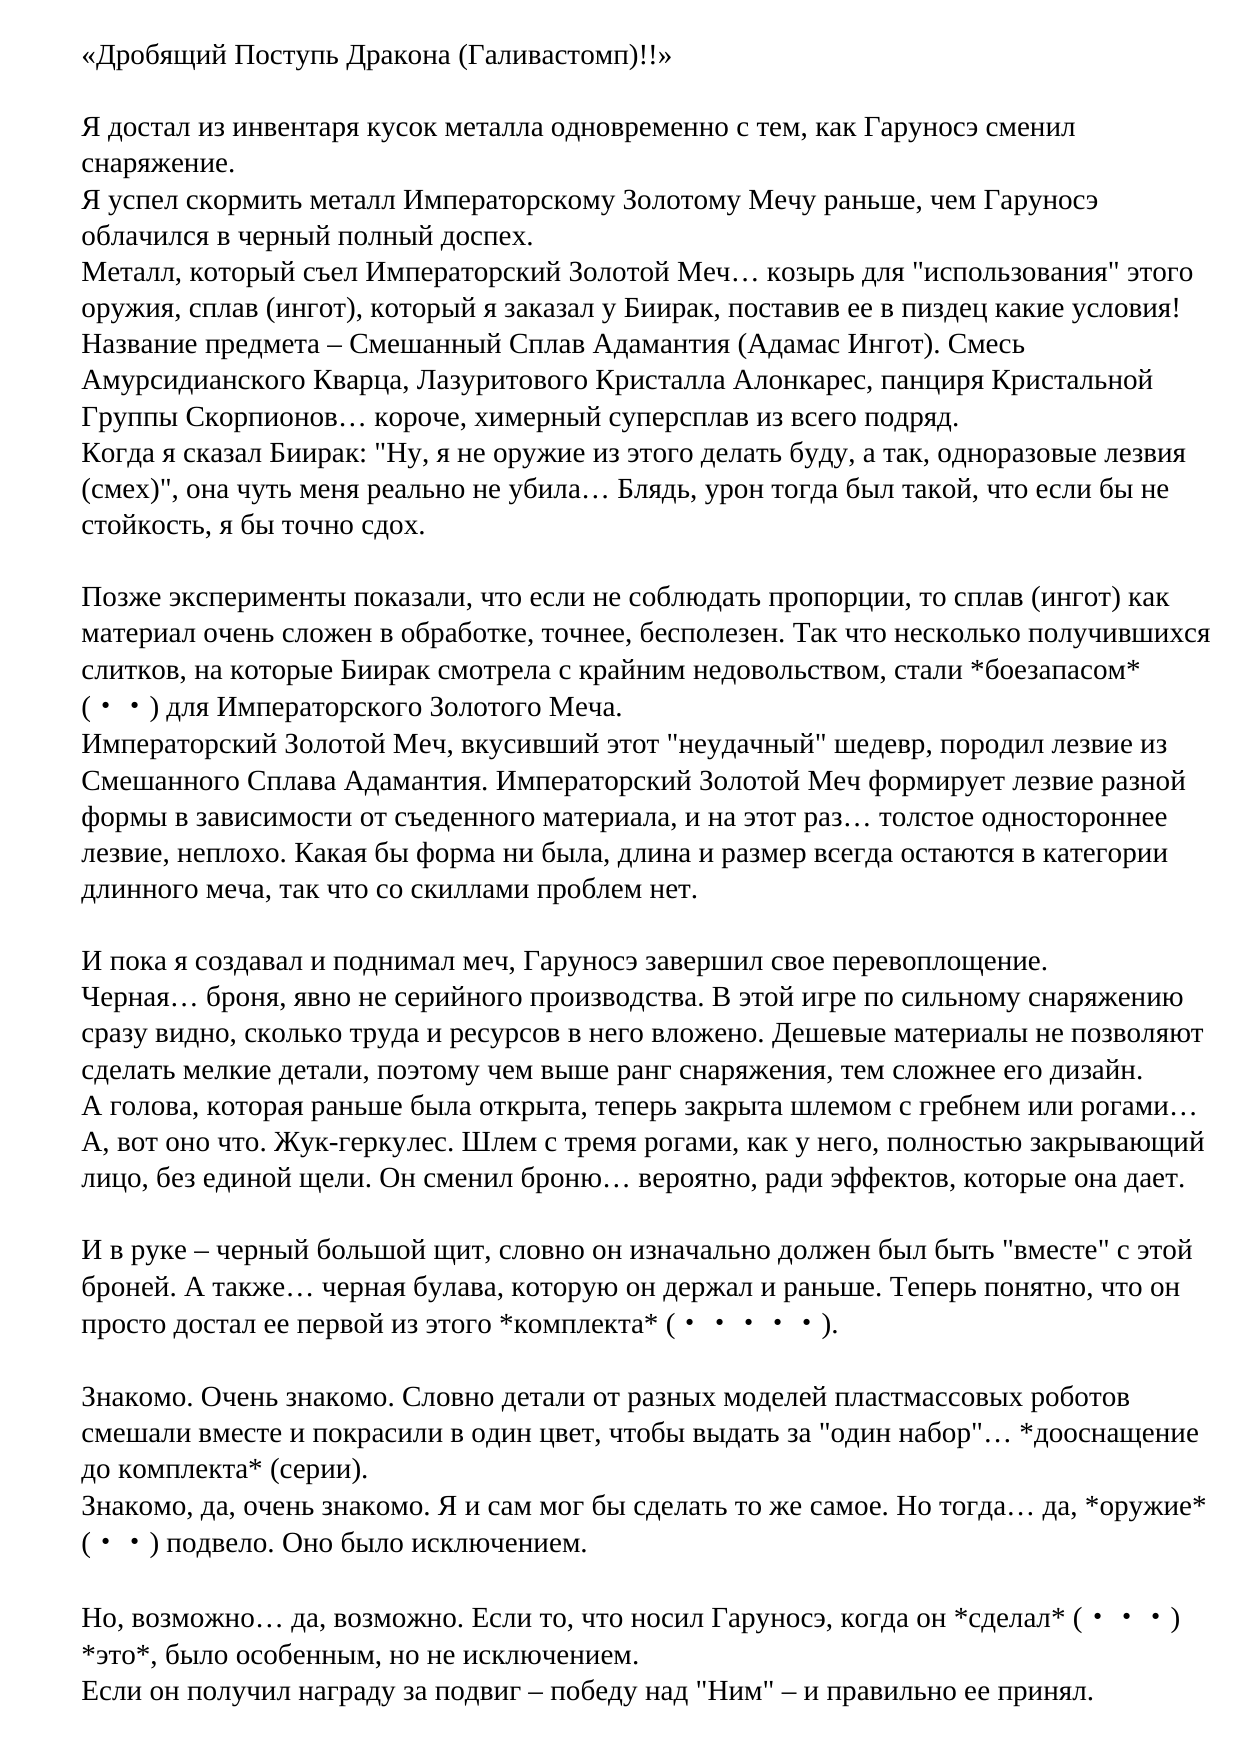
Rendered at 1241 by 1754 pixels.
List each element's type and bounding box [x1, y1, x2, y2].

text [81, 37, 1215, 1743]
